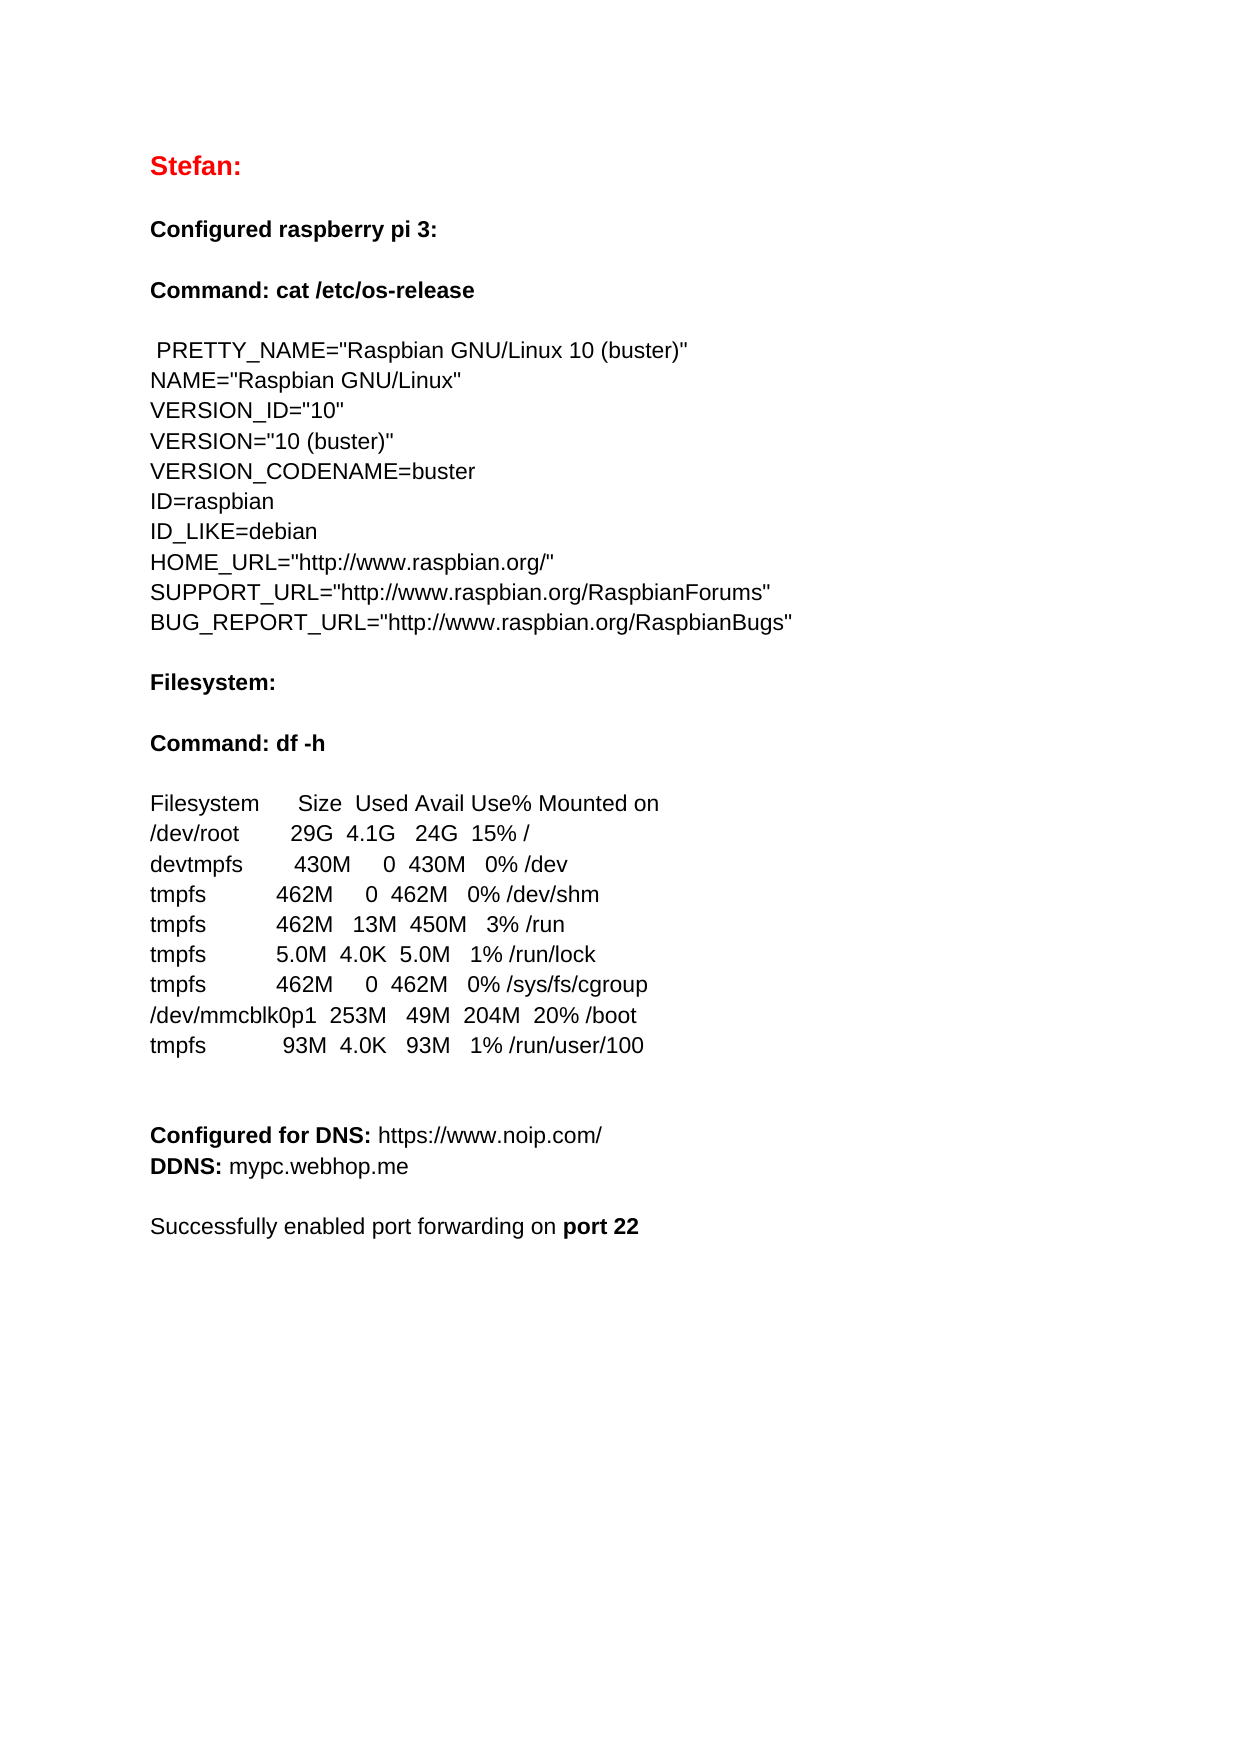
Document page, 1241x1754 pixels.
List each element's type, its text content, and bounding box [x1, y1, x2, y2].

text Command: df -h [150, 730, 1090, 756]
text NAME="Raspbian GNU/Linux" [150, 367, 1090, 393]
text Configured for DNS: https://www.noip.com/ [150, 1122, 1090, 1149]
text ID_LIKE=debian [150, 518, 1090, 544]
text /dev/root 29G 4.1G 24G 15% / [150, 820, 1090, 847]
text tmpfs 93M 4.0K 93M 1% /run/user/100 [150, 1032, 1090, 1058]
text Successfully enabled port forwarding on port 22 [150, 1213, 1090, 1239]
text Filesystem: [150, 669, 1090, 696]
text Command: cat /etc/os-release [150, 277, 1090, 303]
text tmpfs 5.0M 4.0K 5.0M 1% /run/lock [150, 941, 1090, 967]
text Stefan: [150, 150, 1090, 181]
text devtmpfs 430M 0 430M 0% /dev [150, 851, 1090, 877]
text /dev/mmcblk0p1 253M 49M 204M 20% /boot [150, 1002, 1090, 1028]
text Configured raspberry pi 3: [150, 216, 1090, 242]
text VERSION="10 (buster)" [150, 428, 1090, 454]
text tmpfs 462M 0 462M 0% /dev/shm [150, 881, 1090, 907]
text VERSION_ID="10" [150, 397, 1090, 424]
text SUPPORT_URL="http://www.raspbian.org/RaspbianForums" [150, 579, 1090, 605]
text DDNS: mypc.webhop.me [150, 1153, 1090, 1179]
text ID=raspbian [150, 488, 1090, 514]
text tmpfs 462M 13M 450M 3% /run [150, 911, 1090, 937]
text BUG_REPORT_URL="http://www.raspbian.org/RaspbianBugs" [150, 609, 1090, 635]
text tmpfs 462M 0 462M 0% /sys/fs/cgroup [150, 971, 1090, 998]
text Filesystem Size Used Avail Use% Mounted on [150, 790, 1090, 816]
text VERSION_CODENAME=buster [150, 458, 1090, 484]
text PRETTY_NAME="Raspbian GNU/Linux 10 (buster)" [150, 337, 1090, 363]
text HOME_URL="http://www.raspbian.org/" [150, 548, 1090, 575]
